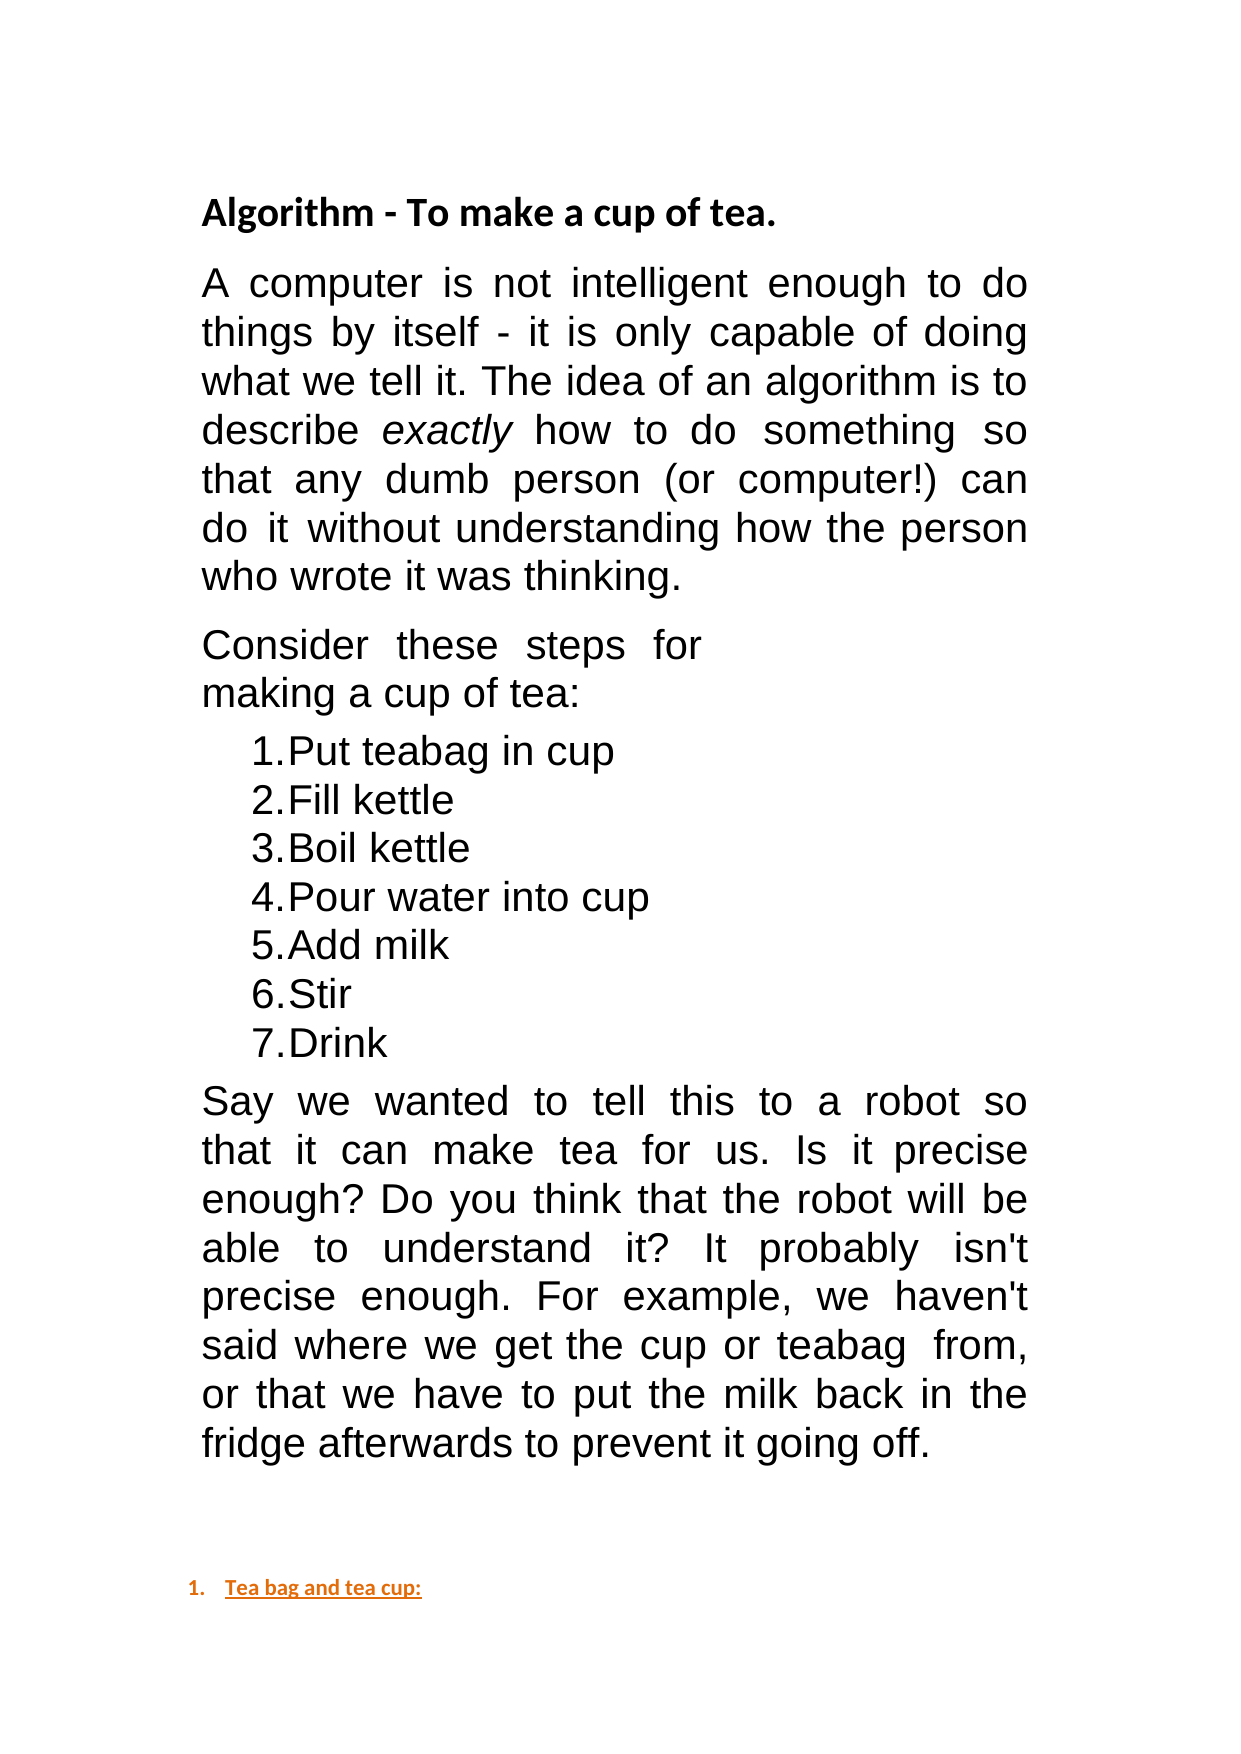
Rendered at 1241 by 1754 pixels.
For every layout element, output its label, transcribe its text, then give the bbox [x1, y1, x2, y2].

list Tea bag and tea cup: [187, 1573, 1090, 1601]
text 1.Put teabag in cup [251, 726, 1090, 774]
text 5.Add milk [251, 921, 1090, 969]
text Consider these steps for making a cup of tea: [201, 620, 702, 716]
text 6.Stir [251, 969, 1090, 1017]
text A computer is not intelligent enough to do things by itself - it is only capable of doing what we tell it. The idea of an algorithm is to describe exactly how to do something so that any dumb person (or computer!) can do it without understanding how the person who wrote it was thinking. [201, 259, 1028, 600]
text 4.Pour water into cup [251, 872, 1090, 920]
text Algorithm - To make a cup of tea. [201, 186, 989, 237]
text 3.Boil kettle [251, 823, 1090, 871]
text 7.Drink [251, 1018, 1090, 1066]
text 2.Fill kettle [251, 775, 1090, 823]
text Say we wanted to tell this to a robot so that it can make tea for us. Is it precise enough? Do you think that the robot will be able to understand it? It probably isn't precise enough. For example, we haven't said where we get the cup or teabag from, or that we have to put the milk back in the fridge afterwards to prevent it going off. [201, 1076, 1028, 1466]
